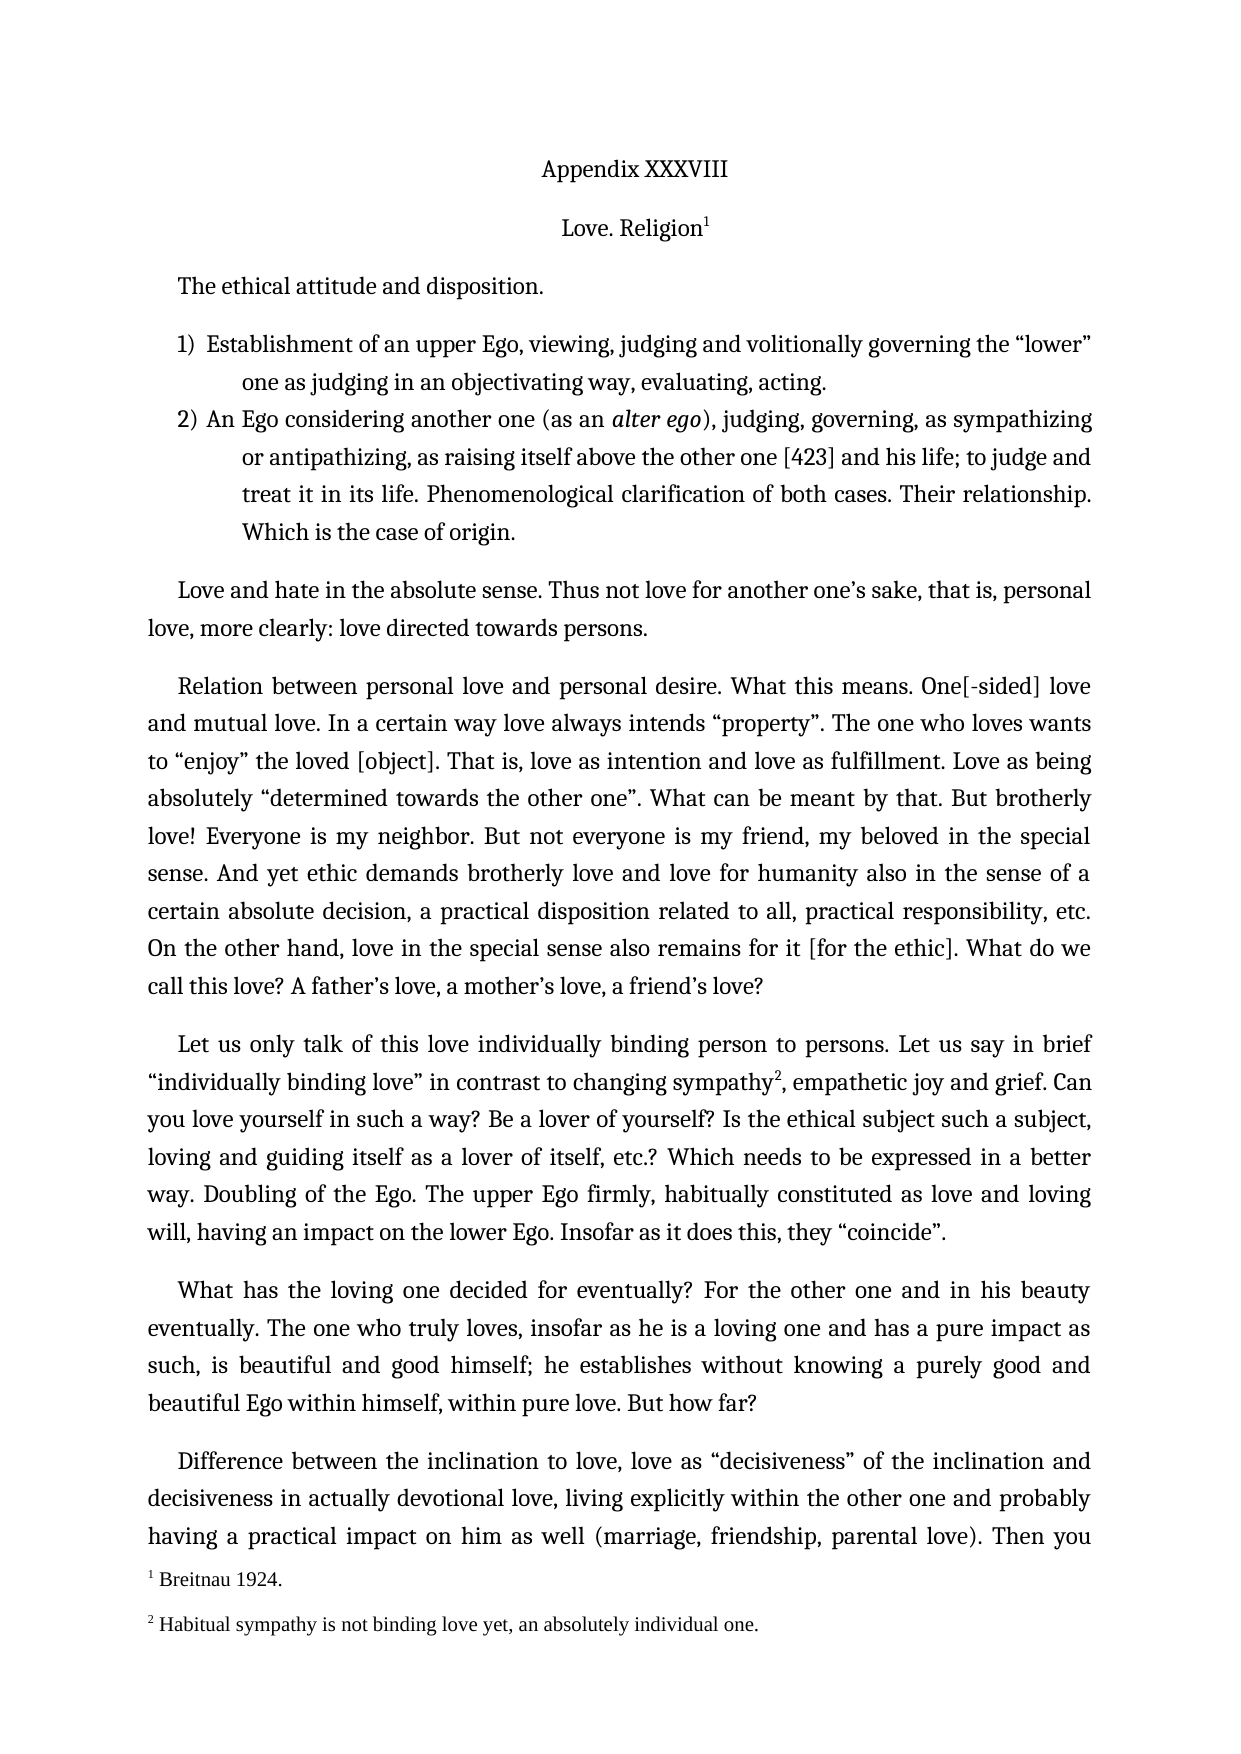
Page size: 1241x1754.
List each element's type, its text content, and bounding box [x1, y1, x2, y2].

text Appendix XXXVIII [148, 148, 1093, 185]
text Love. Religion [148, 206, 1093, 243]
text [148, 1439, 1093, 1552]
text The ethical attitude and disposition. [148, 264, 1093, 302]
text Love and hate in the absolute sense. Thus not love for another one’s sake, that is, personal love, more clearly: love directed towards persons. [148, 568, 1093, 643]
list Establishment of an upper Ego, viewing, judging and volitionally governing the “lower” one as judging in an objectivating way, evaluating, acting. [177, 323, 1093, 398]
text Let us only talk of this love individually binding person to persons. Let us say in brief “individually binding love” in contrast to changing sympathy, empathetic joy and grief. Can you love yourself in such a way? Be a lover of yourself? Is the ethical subject such a subject, loving and guiding itself as a lover of itself, etc.? Which needs to be expressed in a better way. Doubling of the Ego. The upper Ego firmly, habitually constituted as love and loving will, having an impact on the lower Ego. Insofar as it does this, they “coincide”. [148, 1023, 1093, 1248]
text Relation between personal love and personal desire. What this means. One[-sided] love and mutual love. In a certain way love always intends “property”. The one who loves wants to “enjoy” the loved [object]. That is, love as intention and love as fulfillment. Love as being absolutely “determined towards the other one”. What can be meant by that. But brotherly love! Everyone is my neighbor. But not everyone is my friend, my beloved in the special sense. And yet ethic demands brotherly love and love for humanity also in the sense of a certain absolute decision, a practical disposition related to all, practical responsibility, etc. On the other hand, love in the special sense also remains for it [for the ethic]. What do we call this love? A father’s love, a mother’s love, a friend’s love? [148, 664, 1093, 1002]
text What has the loving one decided for eventually? For the other one and in his beauty eventually. The one who truly loves, insofar as he is a loving one and has a pure impact as such, is beautiful and good himself; he establishes without knowing a purely good and beautiful Ego within himself, within pure love. But how far? [148, 1268, 1093, 1418]
list An Ego considering another one (as an alter ego), judging, governing, as sympathizing or antipathizing, as raising itself above the other one [423] and his life; to judge and treat it in its life. Phenomenological clarification of both cases. Their relationship. Which is the case of origin. [177, 398, 1093, 548]
